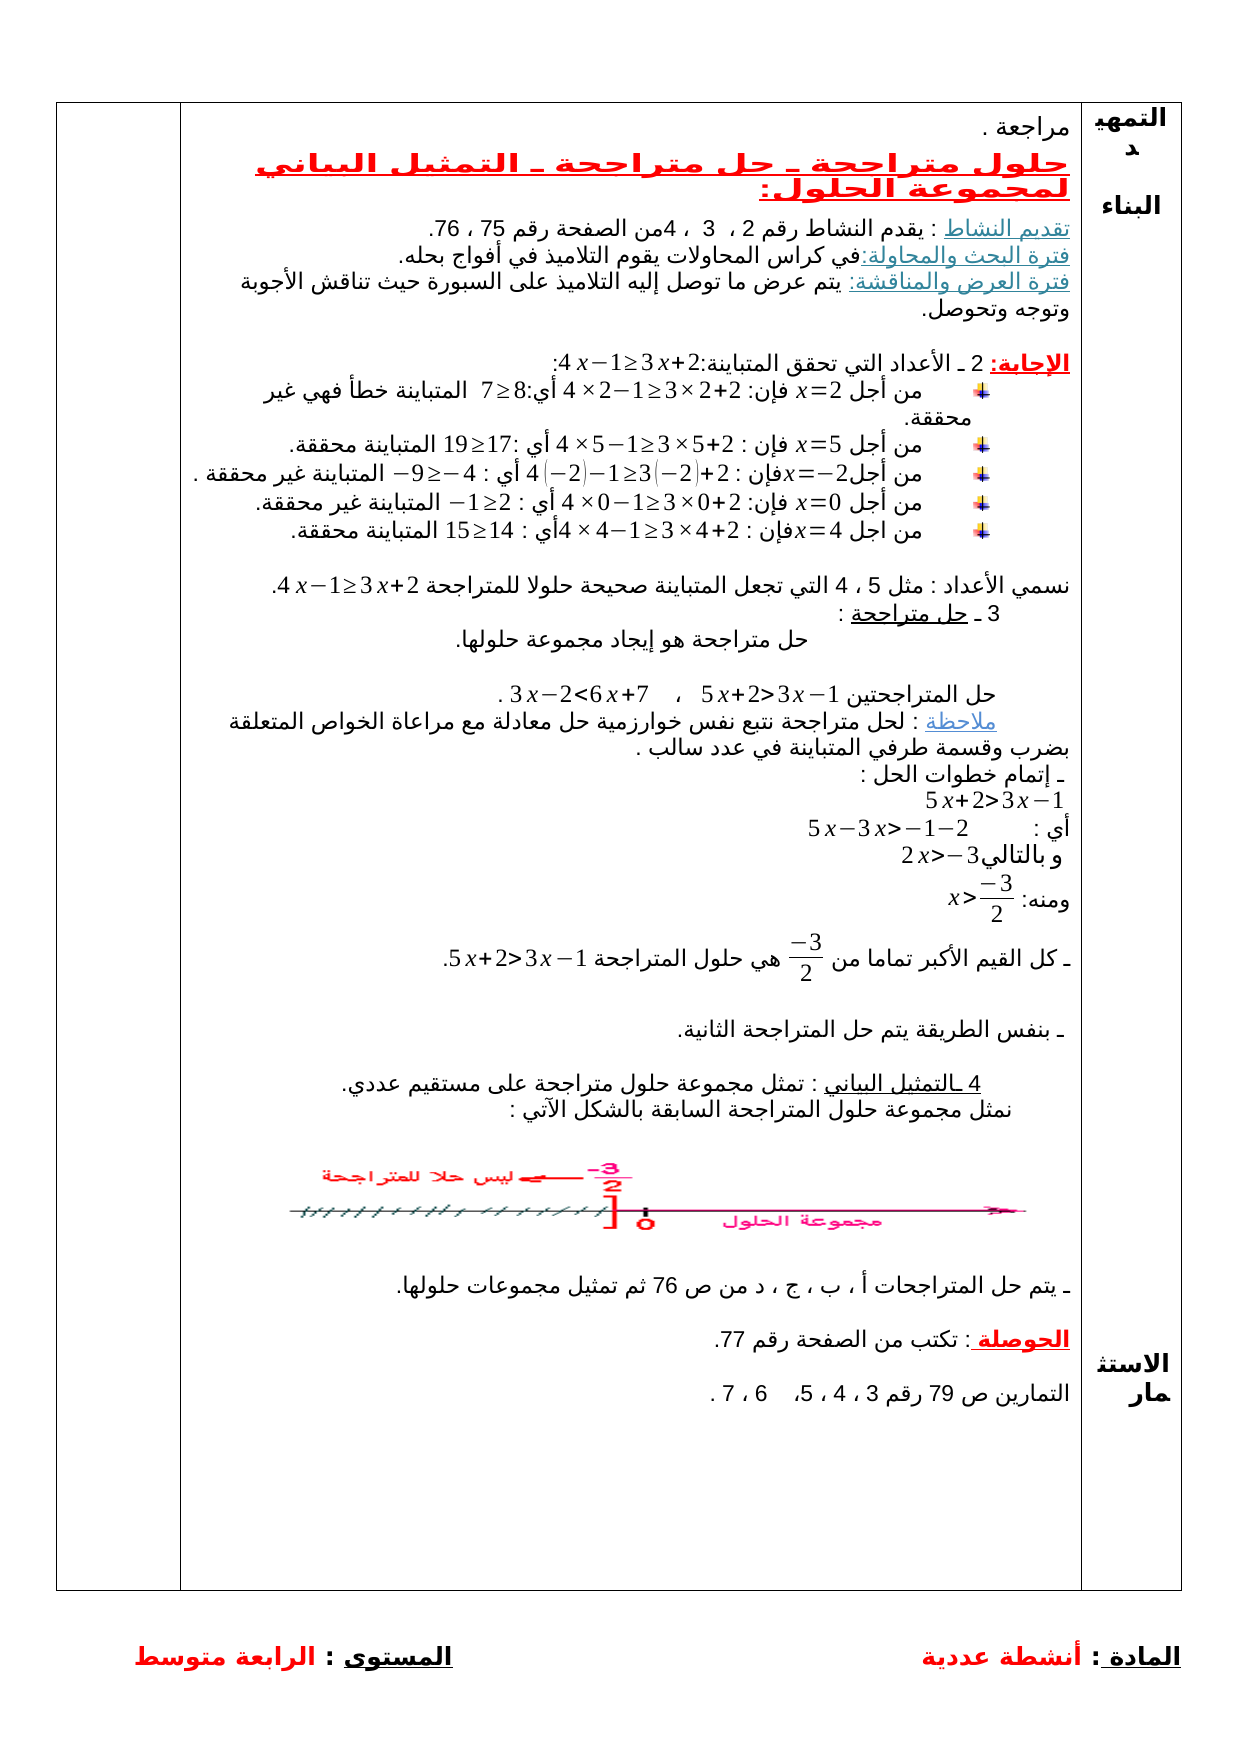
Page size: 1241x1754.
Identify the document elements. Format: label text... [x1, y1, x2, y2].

picture [973, 435, 990, 453]
picture [973, 465, 990, 482]
picture [973, 494, 990, 511]
picture [973, 521, 990, 539]
picture [973, 381, 990, 399]
table_cell مراجعة . حلول متراجحة ـ حل متراجحة ـ التمثيل البياني لمجموعة الحلول: تقديم النشاط : يقدم النشاط رقم 2 ، 3 ، 4من الصفحة رقم 75 ، 76. فترة البحث والمحاولة:في كراس المحاولات يقوم التلاميذ في أفواج بحله. فترة العرض والمناقشة: يتم عرض ما توصل إليه التلاميذ على السبورة حيث تناقش الأجوبة وتوجه وتحوصل. الإجابة: 2 ـ الأعداد التي تحقق المتباينة:: من أجل فإن: أي: المتباينة خطأ فهي غير محققة. من أجل فإن : أي : المتباينة محققة. من أجلفإن : أي : المتباينة غير محققة . من أجل فإن: أي : المتباينة غير محققة. من اجل فإن : أي : المتباينة محققة. نسمي الأعداد : مثل 5 ، 4 التي تجعل المتباينة صحيحة حلولا للمتراجحة . 3 ـ حل متراجحة : حل متراجحة هو إيجاد مجموعة حلولها. حل المتراجحتين ، . ملاحظة : لحل متراجحة نتبع نفس خوارزمية حل معادلة مع مراعاة الخواص المتعلقة بضرب وقسمة طرفي المتباينة في عدد سالب . ـ إتمام خطوات الحل : أي : ومنه: ـ كل القيم الأكبر تماما من هي حلول المتراجحة . ـ بنفس الطريقة يتم حل المتراجحة الثانية. 4 ـالتمثيل البياني : تمثل مجموعة حلول متراجحة على مستقيم عددي. نمثل مجموعة حلول المتراجحة السابقة بالشكل الآتي : ـ يتم حل المتراجحات أ ، ب ، ج ، د من ص 76 ثم تمثيل مجموعات حلولها. الحوصلة : تكتب من الصفحة رقم 77. التمارين ص 79 رقم 3 ، 4 ، 5، 6 ، 7 . [181, 103, 1081, 1589]
table_cell التمهيد البناء الاستثمار [1082, 103, 1181, 1589]
text المادة : أنشطة عددية المستوى : الرابعة متوسط [59, 1645, 1181, 1670]
picture [246, 1150, 1071, 1244]
table_cell [57, 103, 180, 1589]
